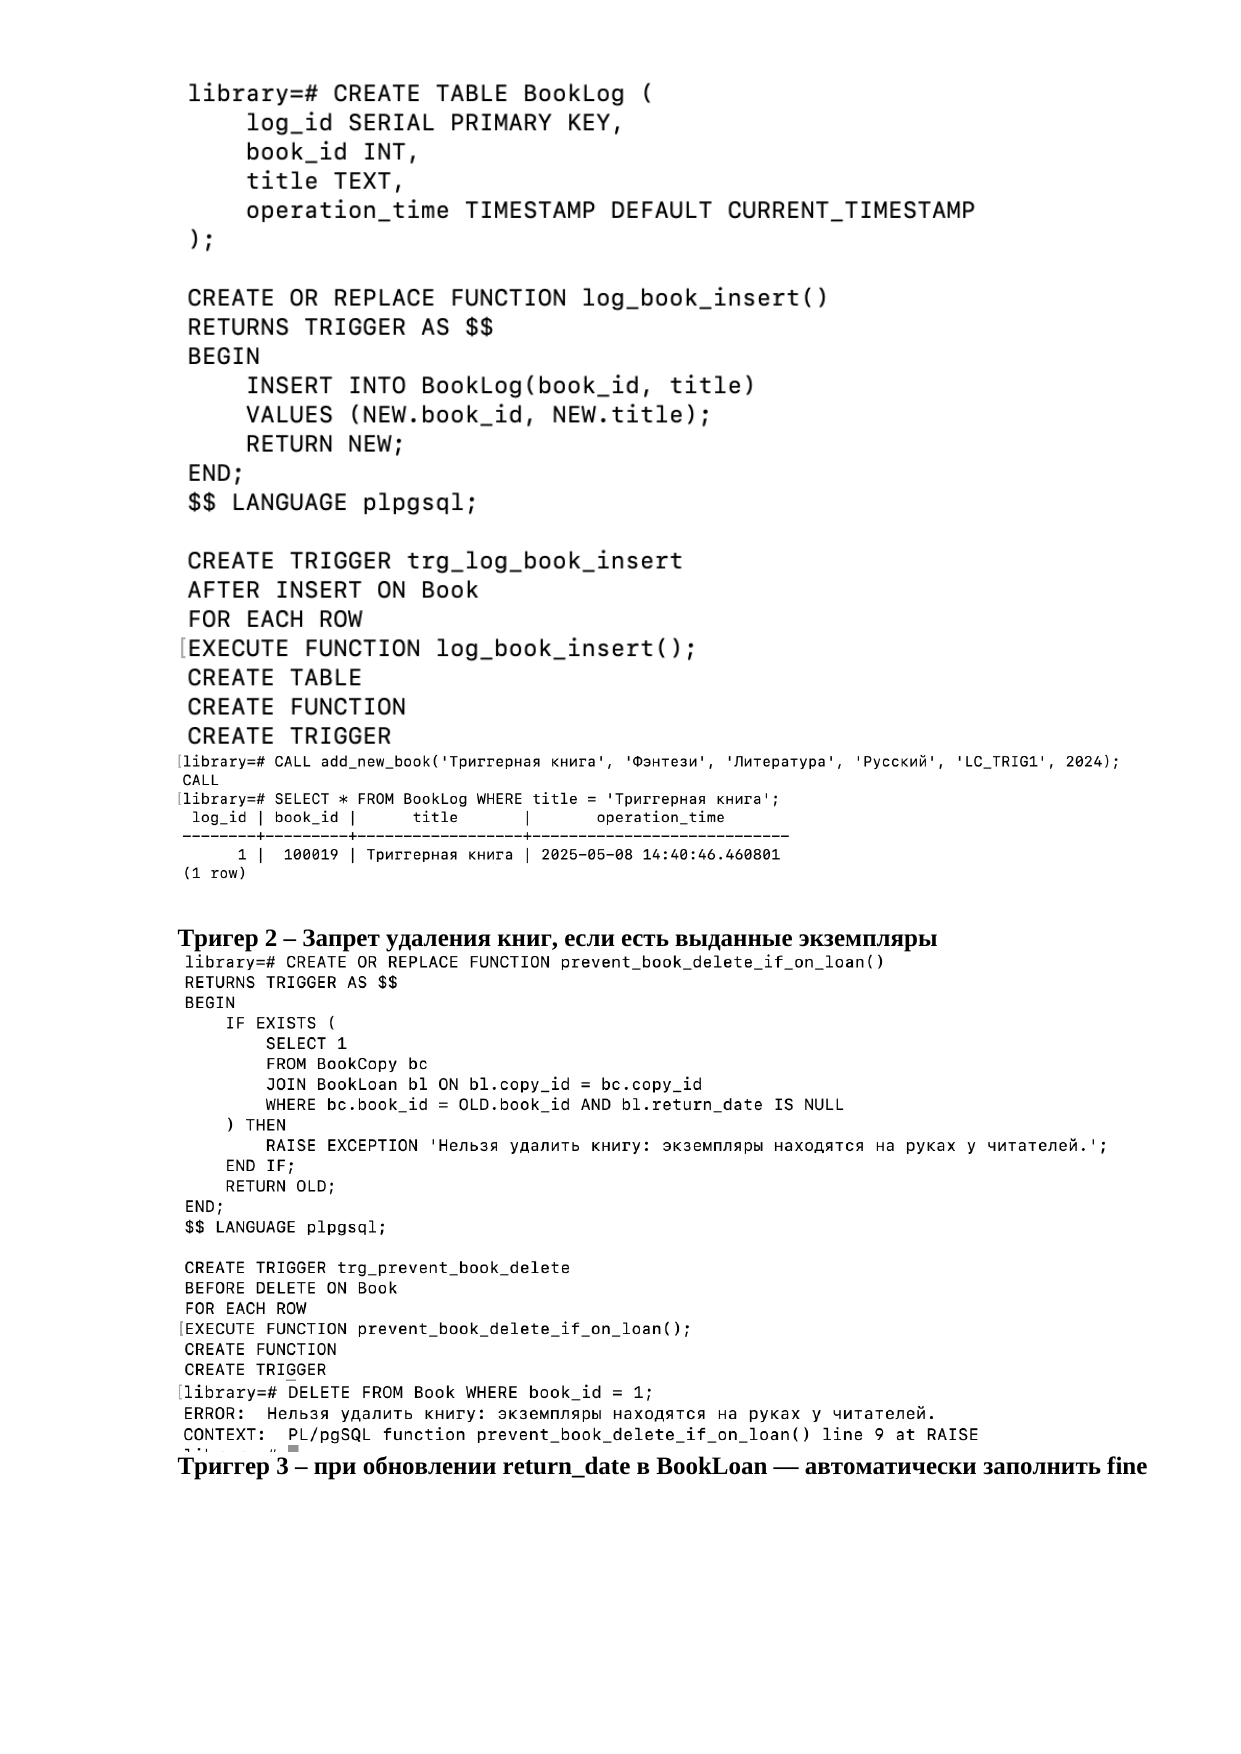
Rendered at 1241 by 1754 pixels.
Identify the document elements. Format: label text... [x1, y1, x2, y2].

text Триггер 3 – при обновлении return_date в BookLoan — автоматически заполнить fine [177, 1452, 1152, 1480]
picture [177, 75, 1152, 895]
text Тригер 2 – Запрет удаления книг, если есть выданные экземпляры [177, 923, 1152, 952]
picture [177, 952, 1152, 1452]
